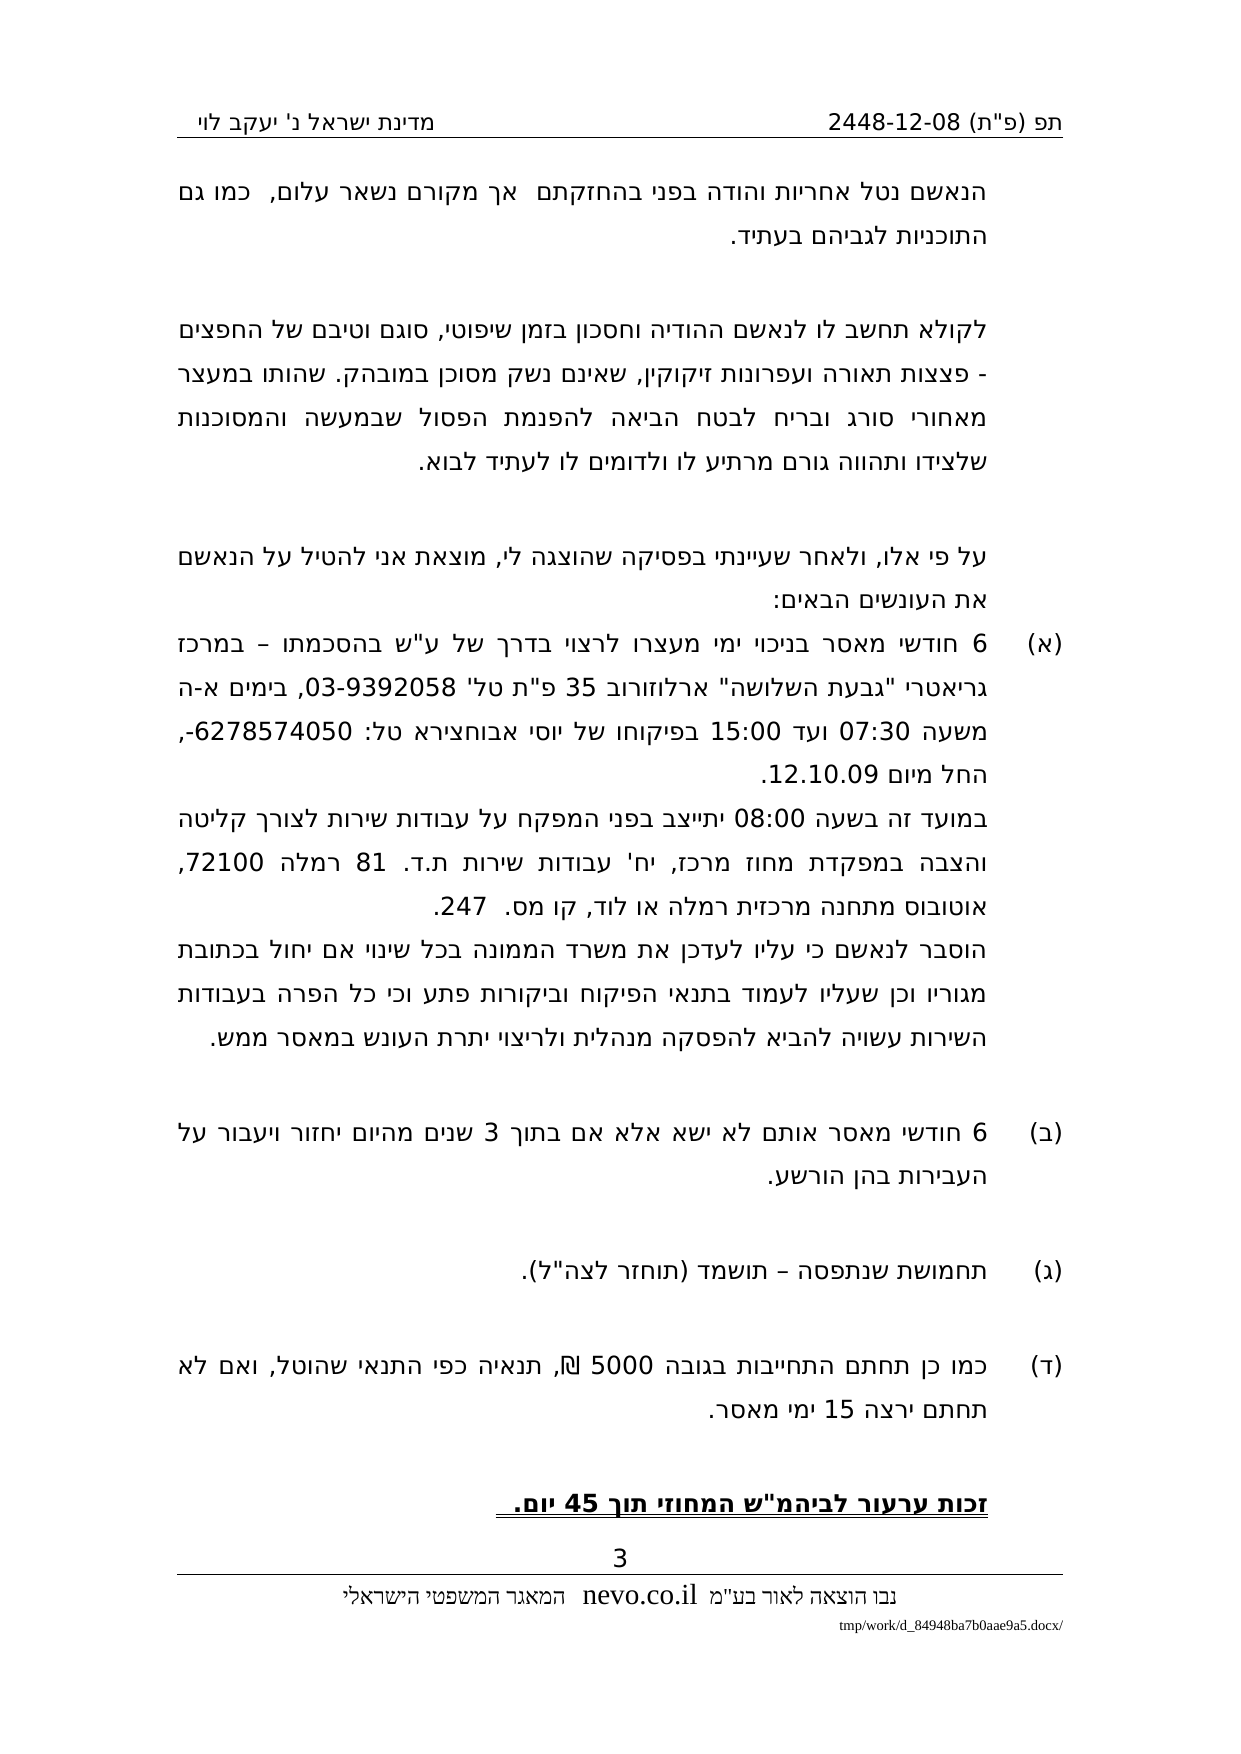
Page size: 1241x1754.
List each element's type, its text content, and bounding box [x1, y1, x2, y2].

text (ג) תחמושת שנתפסה – תושמד (תוחזר לצה"ל). [177, 1256, 1063, 1286]
text במועד זה בשעה 08:00 יתייצב בפני המפקח על עבודות שירות לצורך קליטה והצבה במפקדת מחוז מרכז, יח' עבודות שירות ת.ד. 81 רמלה 72100, אוטובוס מתחנה מרכזית רמלה או לוד, קו מס. 247. [177, 804, 988, 921]
text זכות ערעור לביהמ"ש המחוזי תוך 45 יום. [177, 1490, 988, 1519]
text על פי אלו, ולאחר שעיינתי בפסיקה שהוצגה לי, מוצאת אני להטיל על הנאשם את העונשים הבאים: [177, 542, 1063, 615]
text (א) 6 חודשי מאסר בניכוי ימי מעצרו לרצוי בדרך של ע"ש בהסכמתו – במרכז גריאטרי "גבעת השלושה" ארלוזורוב 35 פ"ת טל' 03-9392058, בימים א-ה משעה 07:30 ועד 15:00 בפיקוחו של יוסי אבוחצירא טל: 6278574050-, החל מיום 12.10.09. [177, 629, 1063, 790]
text לקולא תחשב לו לנאשם ההודיה וחסכון בזמן שיפוטי, סוגם וטיבם של החפצים - פצצות תאורה ועפרונות זיקוקין, שאינם נשק מסוכן במובהק. שהותו במעצר מאחורי סורג ובריח לבטח הביאה להפנמת הפסול שבמעשה והמסוכנות שלצידו ותהווה גורם מרתיע לו ולדומים לו לעתיד לבוא. [177, 316, 1063, 476]
text הנאשם נטל אחריות והודה בפני בהחזקתם אך מקורם נשאר עלום, כמו גם התוכניות לגביהם בעתיד. [177, 177, 1063, 250]
text (ב) 6 חודשי מאסר אותם לא ישא אלא אם בתוך 3 שנים מהיום יחזור ויעבור על העבירות בהן הורשע. [177, 1118, 1063, 1191]
text הוסבר לנאשם כי עליו לעדכן את משרד הממונה בכל שינוי אם יחול בכתובת מגוריו וכן שעליו לעמוד בתנאי הפיקוח וביקורות פתע וכי כל הפרה בעבודות השירות עשויה להביא להפסקה מנהלית ולריצוי יתרת העונש במאסר ממש. [177, 936, 1063, 1052]
text (ד) כמו כן תחתם התחייבות בגובה 5000 ₪, תנאיה כפי התנאי שהוטל, ואם לא תחתם ירצה 15 ימי מאסר. [177, 1351, 1063, 1424]
